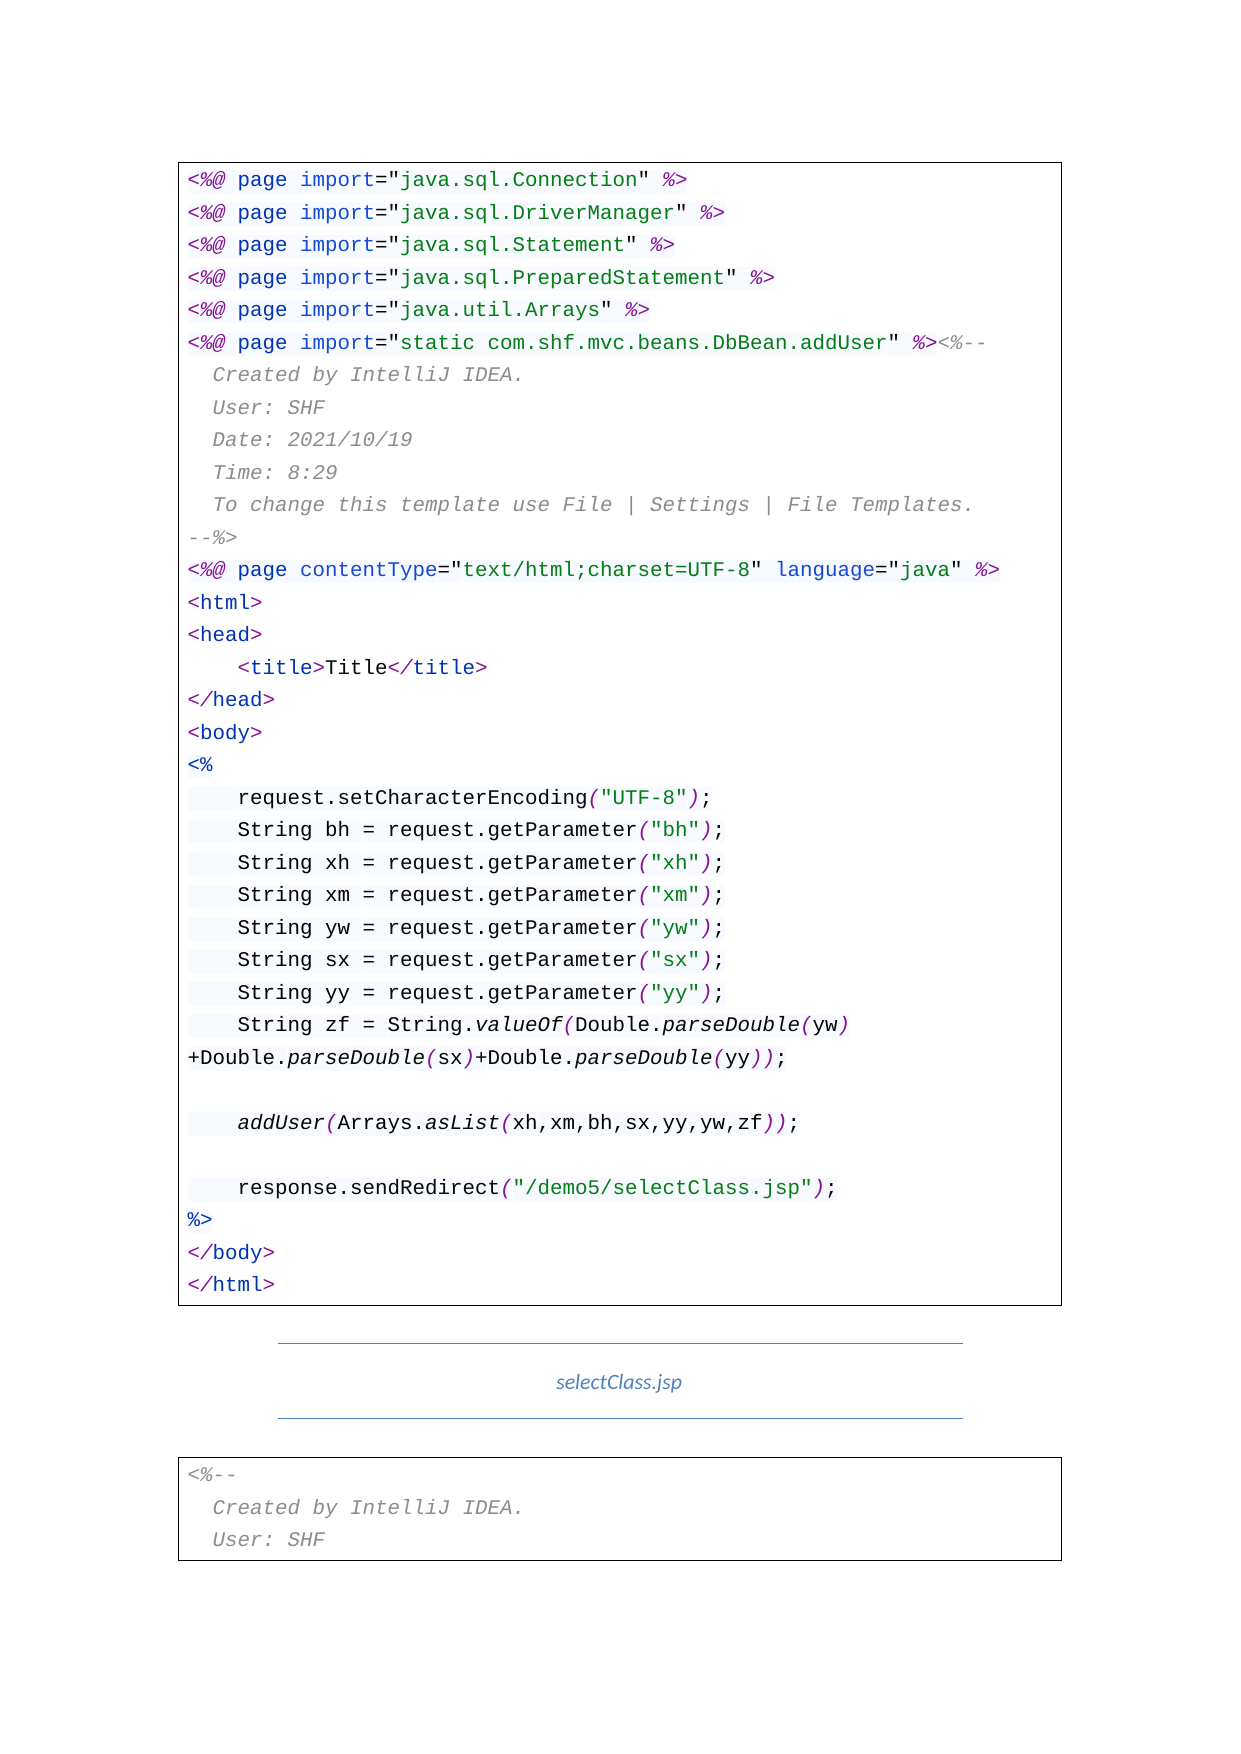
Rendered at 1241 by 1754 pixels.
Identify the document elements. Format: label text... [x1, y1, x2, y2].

text <%@ page import="java.sql.Connection" %> <%@ page import="java.sql.DriverManager" %> <%@ page import="java.sql.Statement" %> <%@ page import="java.sql.PreparedStatement" %> <%@ page import="java.util.Arrays" %> <%@ page import="static com.shf.mvc.beans.DbBean.addUser" %><%-- Created by IntelliJ IDEA. User: SHF Date: 2021/10/19 Time: 8:29 To change this template use File | Settings | File Templates. --%> <%@ page contentType="text/html;charset=UTF-8" language="java" %> <html> <head> <title>Title</title> </head> <body> <% request.setCharacterEncoding("UTF-8"); String bh = request.getParameter("bh"); String xh = request.getParameter("xh"); String xm = request.getParameter("xm"); String yw = request.getParameter("yw"); String sx = request.getParameter("sx"); String yy = request.getParameter("yy"); String zf = String.valueOf(Double.parseDouble(yw)+Double.parseDouble(sx)+Double.parseDouble(yy)); addUser(Arrays.asList(xh,xm,bh,sx,yy,yw,zf)); response.sendRedirect("/demo5/selectClass.jsp"); %> </body> </html> [179, 163, 1061, 1305]
text selectClass.jsp [277, 1344, 963, 1419]
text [179, 1458, 1061, 1560]
